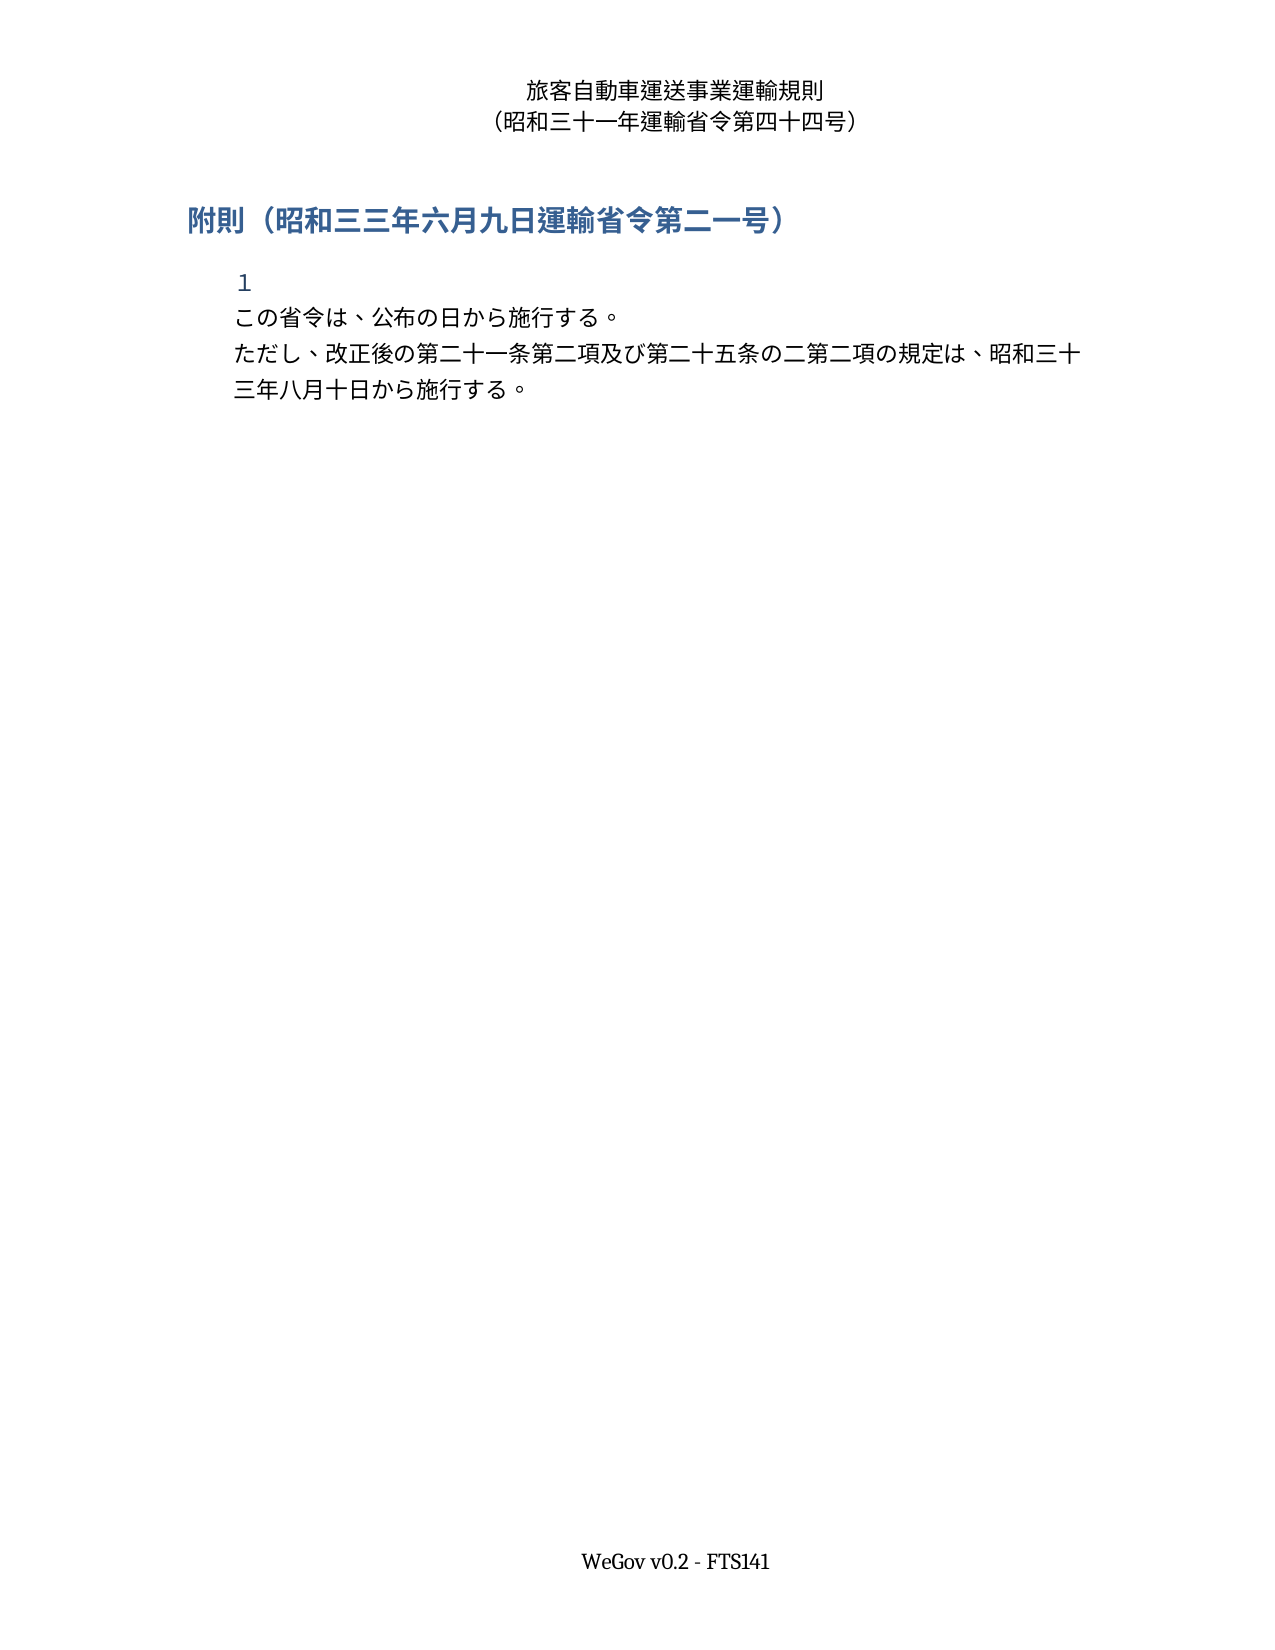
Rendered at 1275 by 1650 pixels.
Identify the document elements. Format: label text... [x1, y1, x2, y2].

text この省令は、公布の日から施行する。 ただし、改正後の第二十一条第二項及び第二十五条の二第二項の規定は、昭和三十三年八月十日から施行する。 [233, 302, 1087, 406]
subtitle １ [233, 266, 1087, 298]
subtitle 附則（昭和三三年六月九日運輸省令第二一号） [187, 200, 1087, 240]
